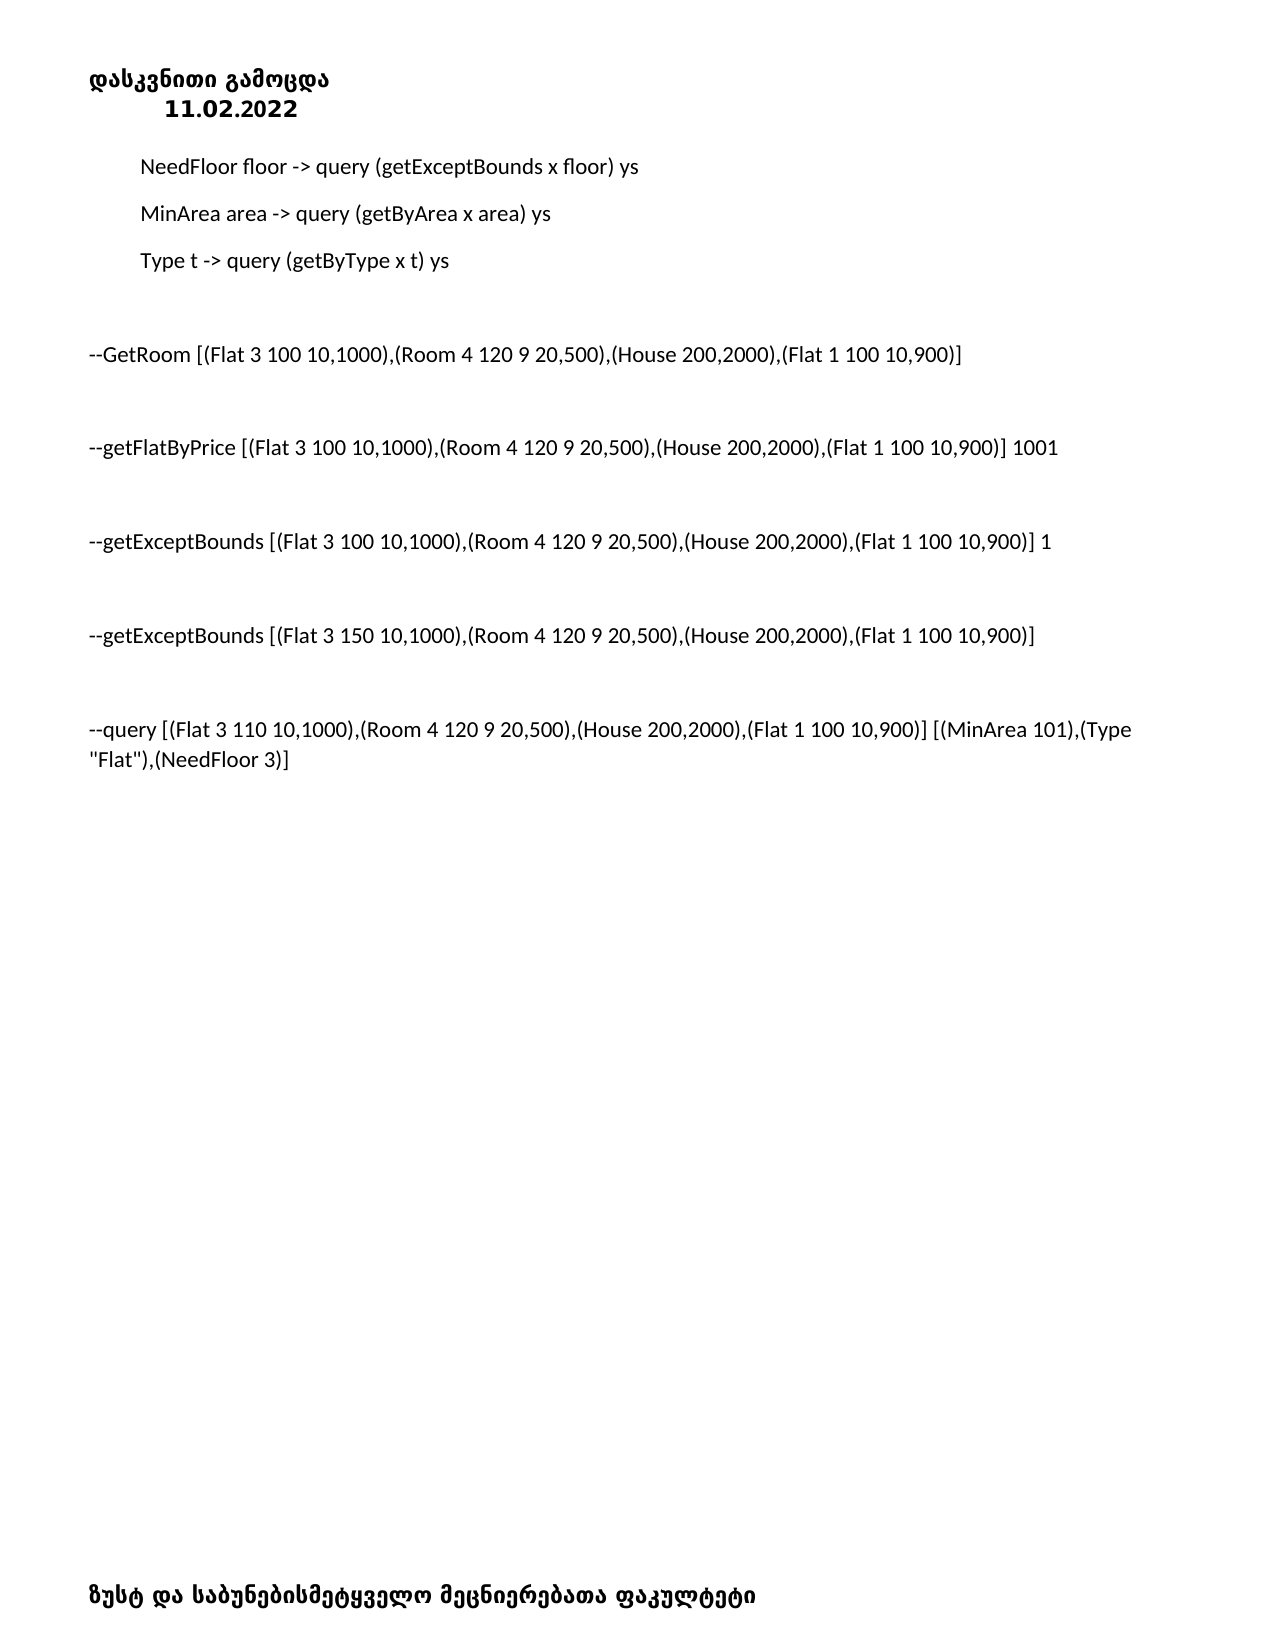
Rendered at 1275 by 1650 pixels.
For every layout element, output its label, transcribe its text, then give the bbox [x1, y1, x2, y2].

text --getExceptBounds [(Flat 3 150 10,1000),(Room 4 120 9 20,500),(House 200,2000),(Flat 1 100 10,900)] [89, 621, 1181, 649]
text MinArea area -> query (getByArea x area) ys [89, 199, 1181, 227]
text --query [(Flat 3 110 10,1000),(Room 4 120 9 20,500),(House 200,2000),(Flat 1 100 10,900)] [(MinArea 101),(Type "Flat"),(NeedFloor 3)] [89, 715, 1181, 773]
text Type t -> query (getByType x t) ys [89, 246, 1181, 274]
text --GetRoom [(Flat 3 100 10,1000),(Room 4 120 9 20,500),(House 200,2000),(Flat 1 100 10,900)] [89, 340, 1181, 368]
text --getExceptBounds [(Flat 3 100 10,1000),(Room 4 120 9 20,500),(House 200,2000),(Flat 1 100 10,900)] 1 [89, 527, 1181, 555]
text NeedFloor floor -> query (getExceptBounds x floor) ys [89, 152, 1181, 180]
text --getFlatByPrice [(Flat 3 100 10,1000),(Room 4 120 9 20,500),(House 200,2000),(Flat 1 100 10,900)] 1001 [89, 433, 1181, 462]
